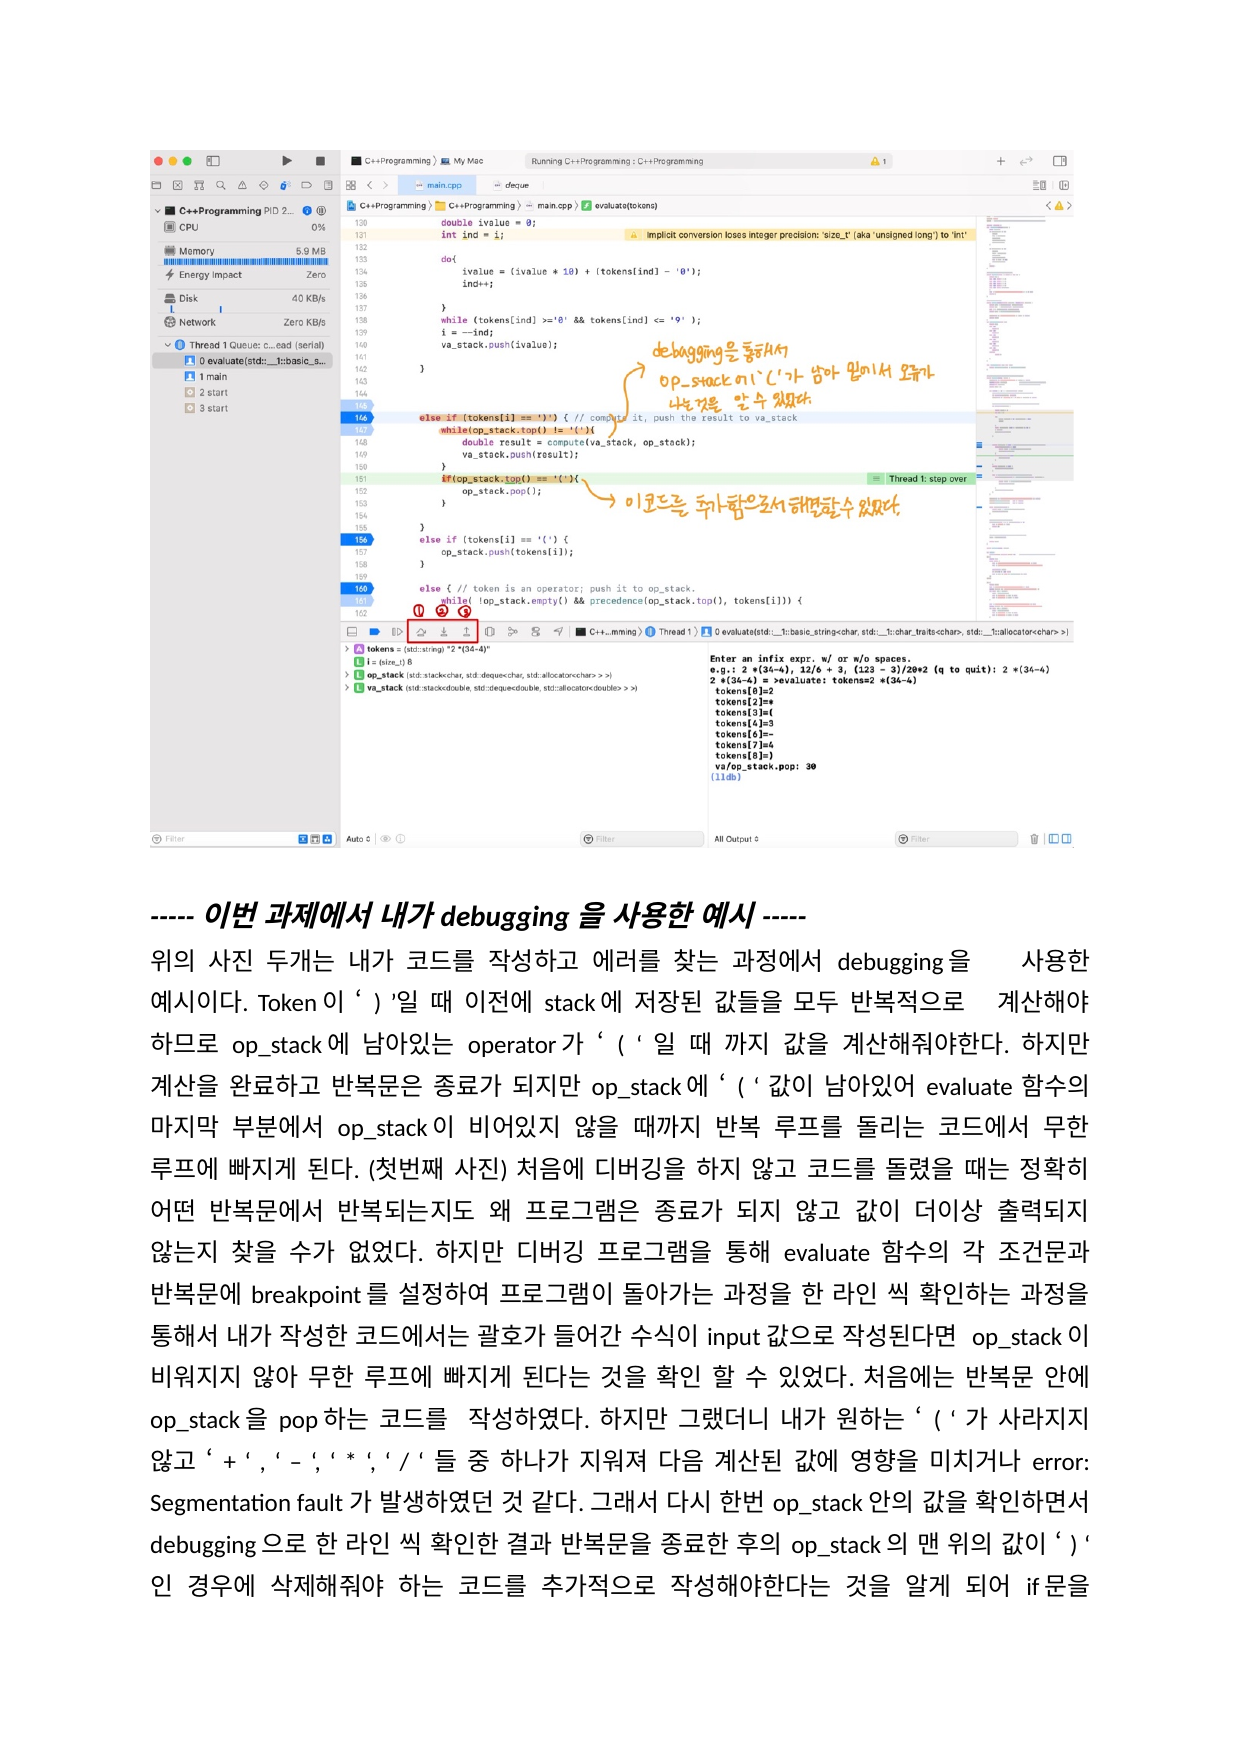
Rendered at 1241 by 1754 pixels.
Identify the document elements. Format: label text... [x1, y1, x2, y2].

text ----- 이번 과제에서 내가 debugging 을 사용한 예시 ----- [150, 892, 1090, 935]
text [150, 941, 1090, 1602]
picture [150, 150, 1074, 848]
